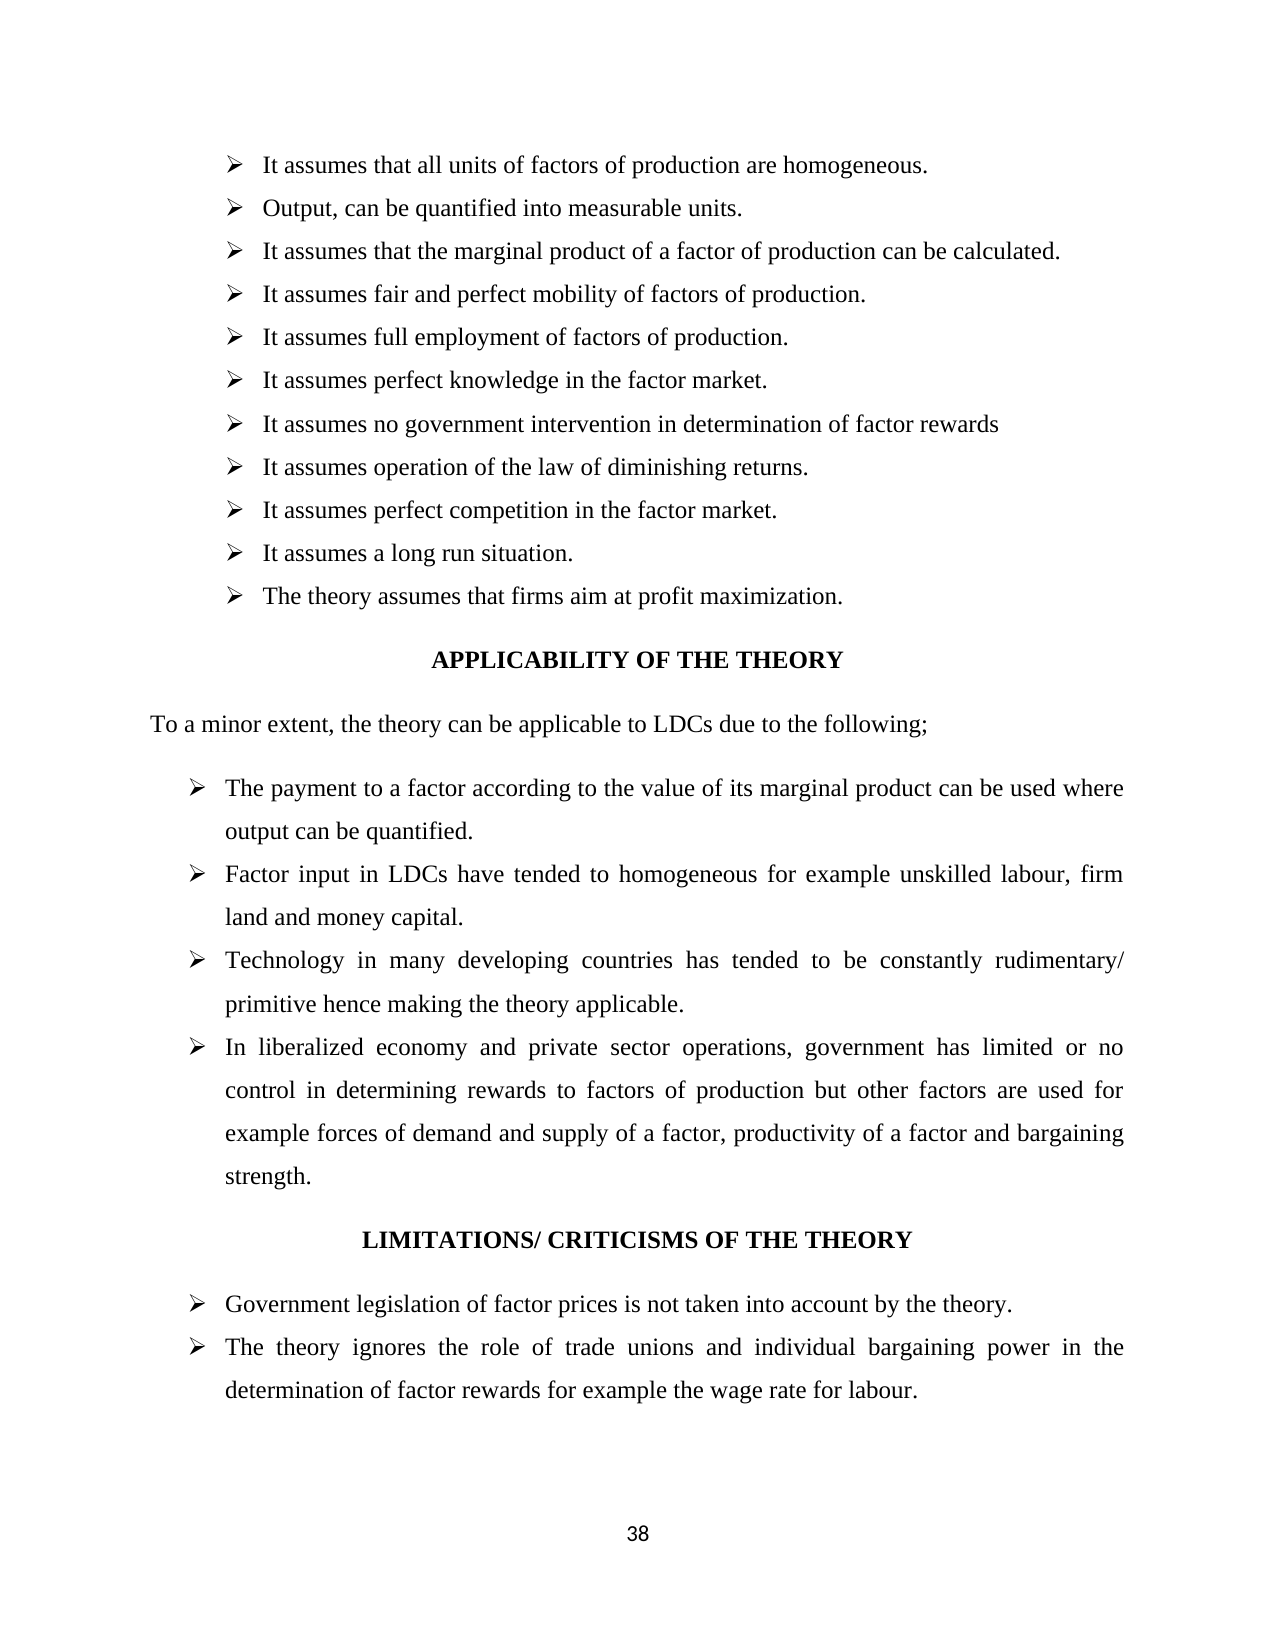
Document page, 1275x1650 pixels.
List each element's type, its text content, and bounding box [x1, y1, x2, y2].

list It assumes perfect knowledge in the factor market. [225, 366, 1125, 394]
list Technology in many developing countries has tended to be constantly rudimentary/ primitive hence making the theory applicable. [187, 946, 1125, 1017]
text To a minor extent, the theory can be applicable to LDCs due to the following; [150, 709, 1125, 738]
list It assumes that all units of factors of production are homogeneous. [225, 150, 1125, 179]
list It assumes perfect competition in the factor market. [225, 495, 1125, 524]
text APPLICABILITY OF THE THEORY [150, 645, 1125, 674]
list The theory ignores the role of trade unions and individual bargaining power in the determination of factor rewards for example the wage rate for labour. [187, 1332, 1125, 1404]
list It assumes operation of the law of diminishing returns. [225, 452, 1125, 481]
list It assumes fair and perfect mobility of factors of production. [225, 279, 1125, 308]
list Government legislation of factor prices is not taken into account by the theory. [187, 1289, 1125, 1318]
list In liberalized economy and private sector operations, government has limited or no control in determining rewards to factors of production but other factors are used for example forces of demand and supply of a factor, productivity of a factor and bargaining strength. [187, 1032, 1125, 1190]
list The theory assumes that firms aim at profit maximization. [225, 581, 1125, 610]
list It assumes a long run situation. [225, 538, 1125, 567]
list It assumes no government intervention in determination of factor rewards [225, 409, 1125, 437]
list Output, can be quantified into measurable units. [225, 193, 1125, 222]
list The payment to a factor according to the value of its marginal product can be used where output can be quantified. [187, 773, 1125, 845]
text LIMITATIONS/ CRITICISMS OF THE THEORY [150, 1225, 1125, 1254]
list It assumes full employment of factors of production. [225, 322, 1125, 351]
list Factor input in LDCs have tended to homogeneous for example unskilled labour, firm land and money capital. [187, 859, 1125, 931]
list It assumes that the marginal product of a factor of production can be calculated. [225, 236, 1125, 265]
